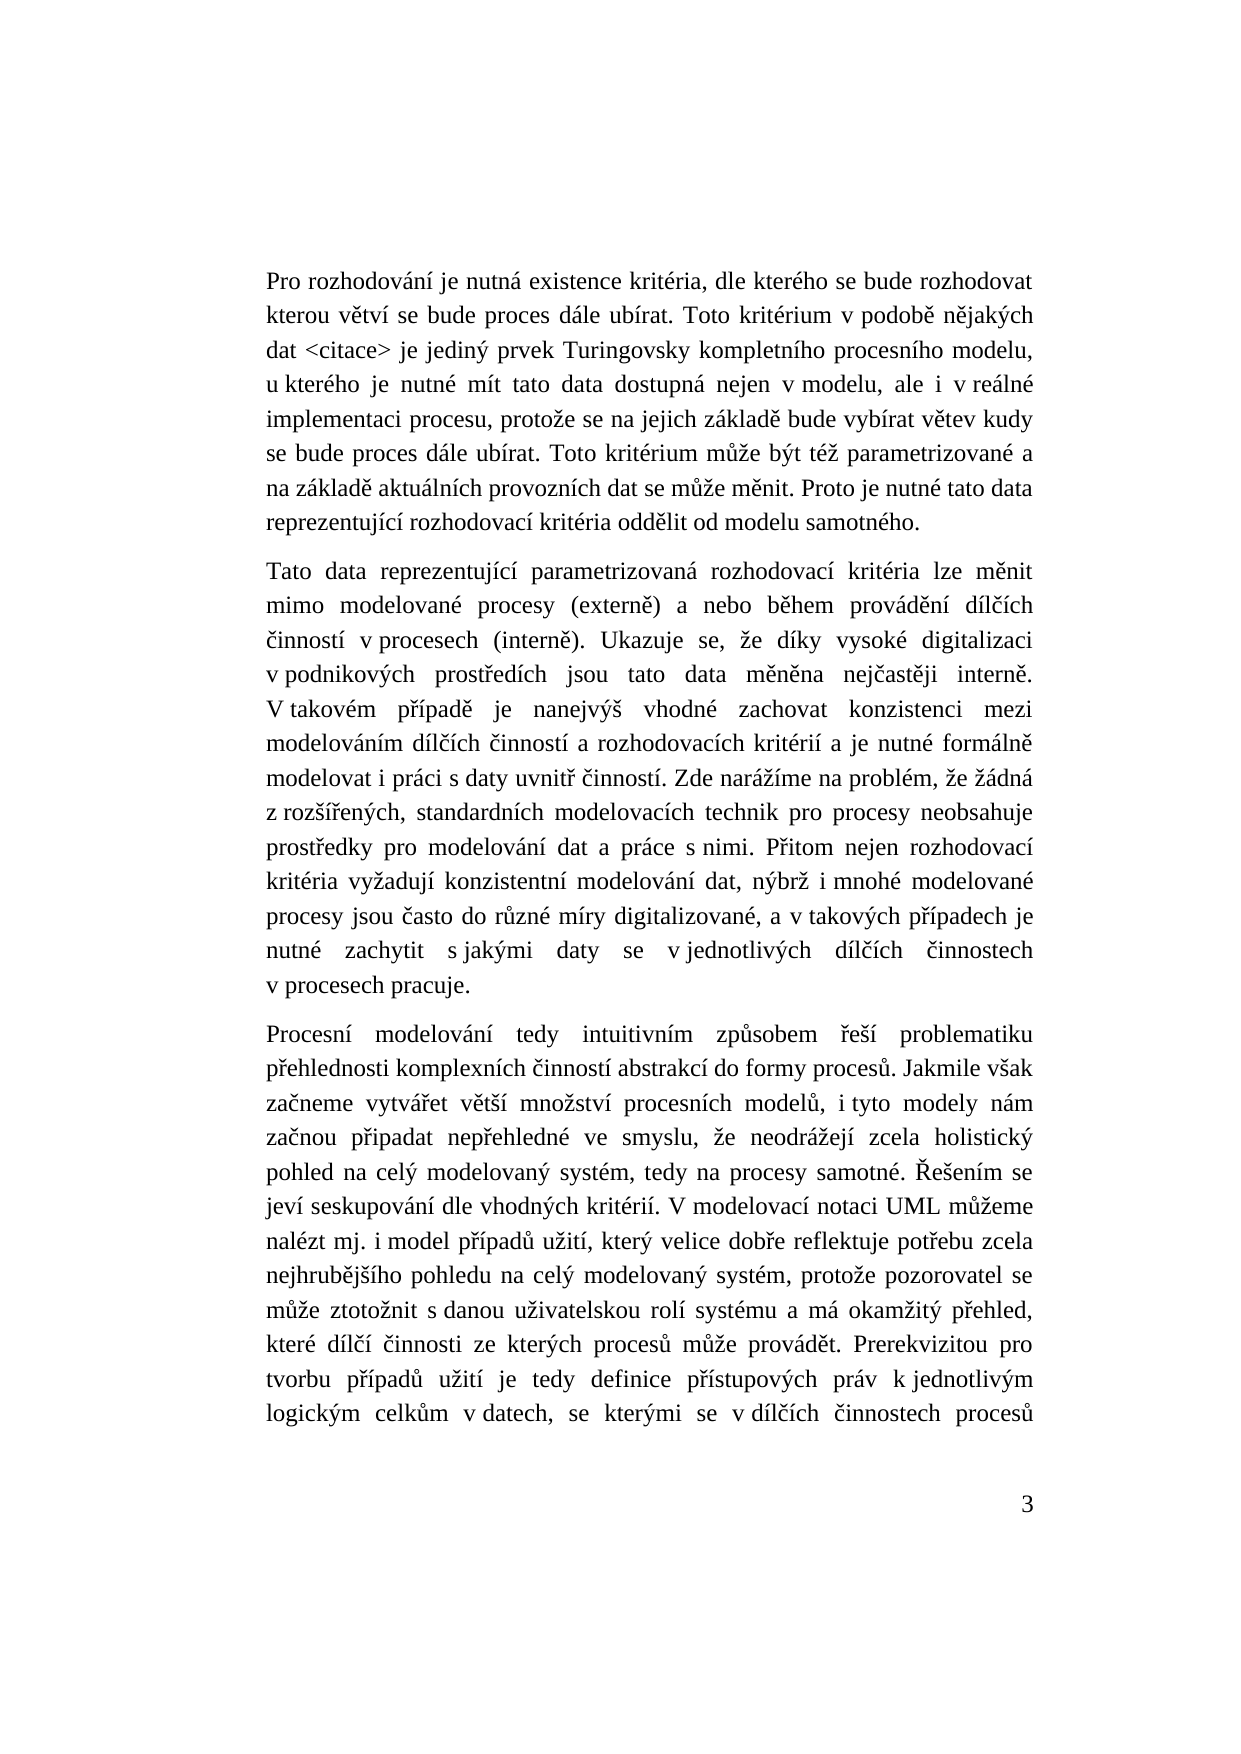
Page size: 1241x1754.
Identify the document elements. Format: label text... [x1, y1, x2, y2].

list Pro rozhodování je nutná existence kritéria, dle kterého se bude rozhodovat kterou větví se bude proces dále ubírat. Toto kritérium v podobě nějakých dat <citace> je jediný prvek Turingovsky kompletního procesního modelu, u kterého je nutné mít tato data dostupná nejen v modelu, ale i v reálné implementaci procesu, protože se na jejich základě bude vybírat větev kudy se bude proces dále ubírat. Toto kritérium může být též parametrizované a na základě aktuálních provozních dat se může měnit. Proto je nutné tato data reprezentující rozhodovací kritéria oddělit od modelu samotného. [266, 266, 1033, 536]
list Tato data reprezentující parametrizovaná rozhodovací kritéria lze měnit mimo modelované procesy (externě) a nebo během provádění dílčích činností v procesech (interně). Ukazuje se, že díky vysoké digitalizaci v podnikových prostředích jsou tato data měněna nejčastěji interně. V takovém případě je nanejvýš vhodné zachovat konzistenci mezi modelováním dílčích činností a rozhodovacích kritérií a je nutné formálně modelovat i práci s daty uvnitř činností. Zde narážíme na problém, že žádná z rozšířených, standardních modelovacích technik pro procesy neobsahuje prostředky pro modelování dat a práce s nimi. Přitom nejen rozhodovací kritéria vyžadují konzistentní modelování dat, nýbrž i mnohé modelované procesy jsou často do různé míry digitalizované, a v takových případech je nutné zachytit s jakými daty se v jednotlivých dílčích činnostech v procesech pracuje. [266, 556, 1033, 999]
